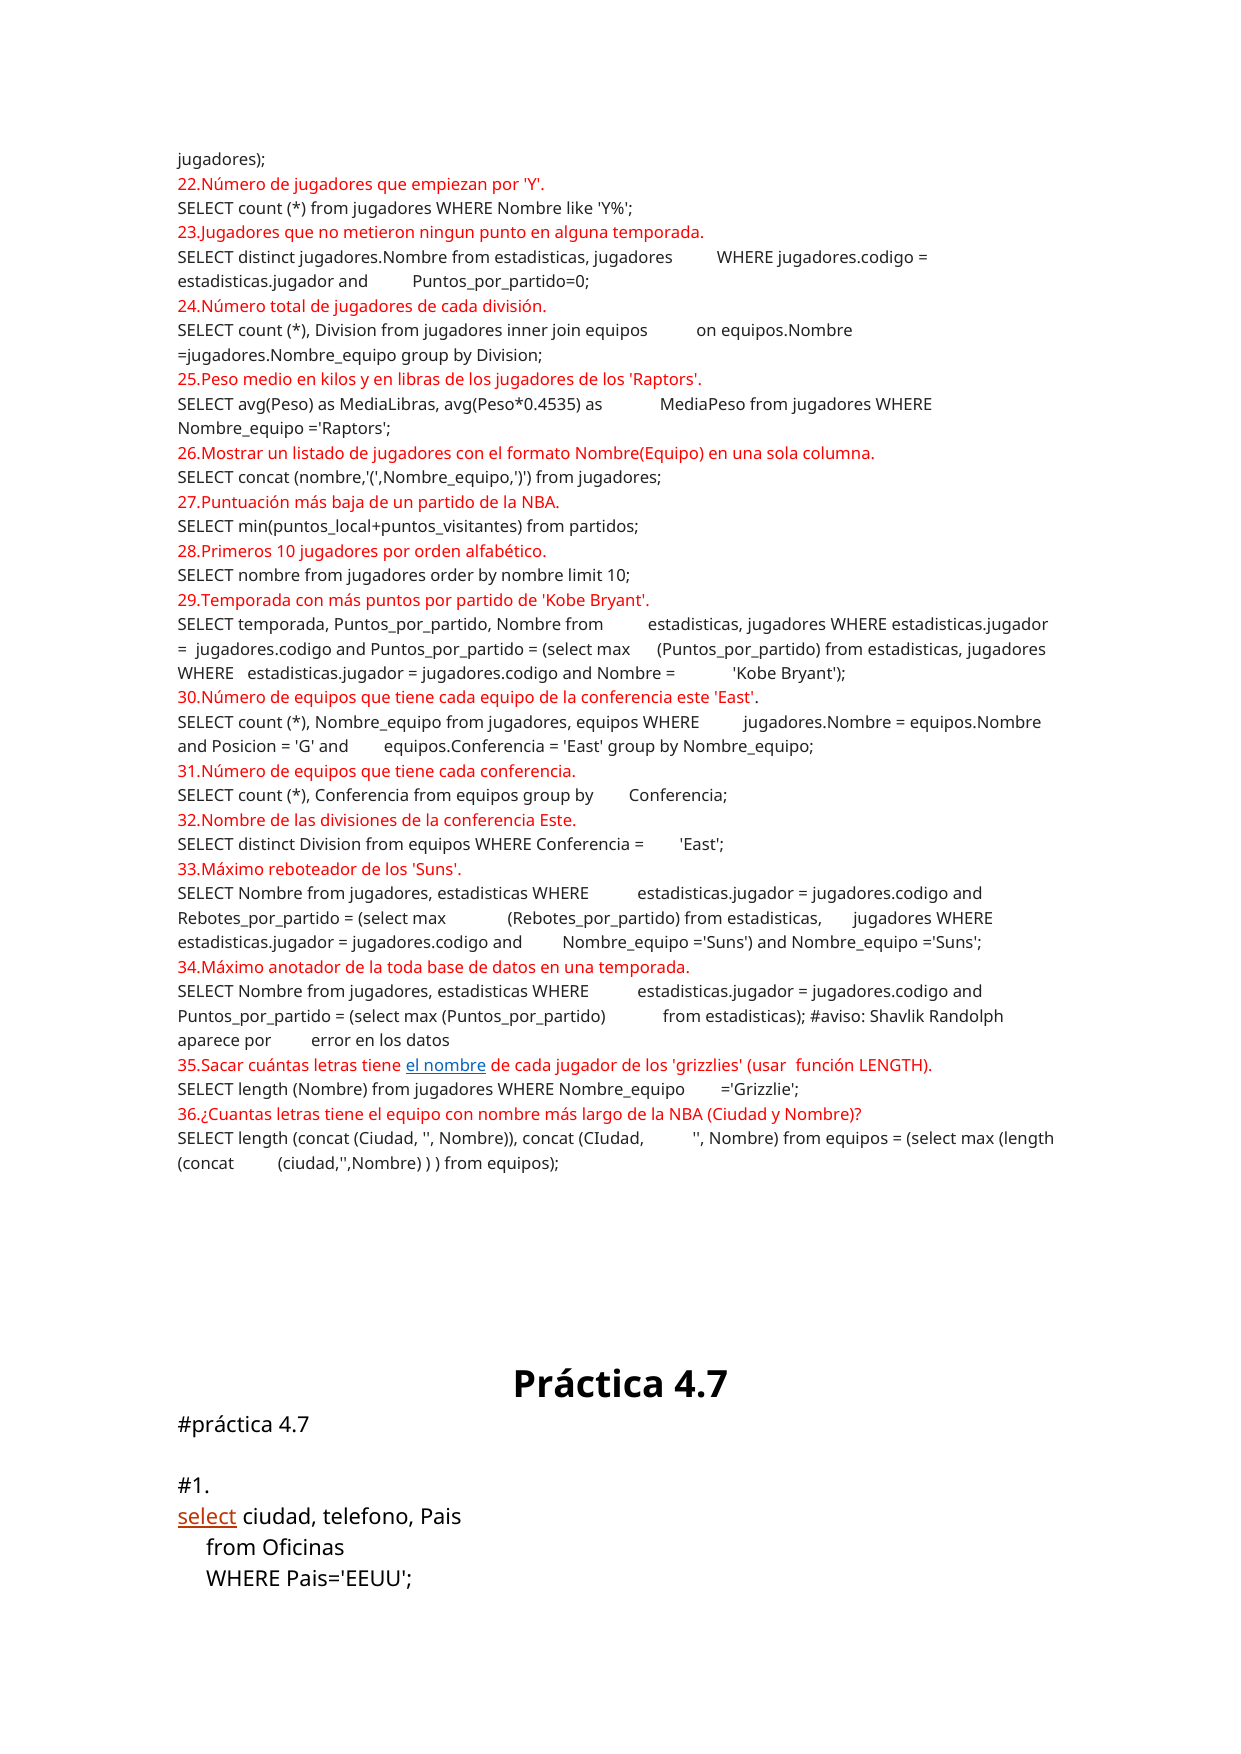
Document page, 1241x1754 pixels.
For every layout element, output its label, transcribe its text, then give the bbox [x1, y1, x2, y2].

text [177, 148, 1063, 1174]
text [177, 1408, 1063, 1592]
subtitle Práctica 4.7 [177, 1357, 1063, 1408]
